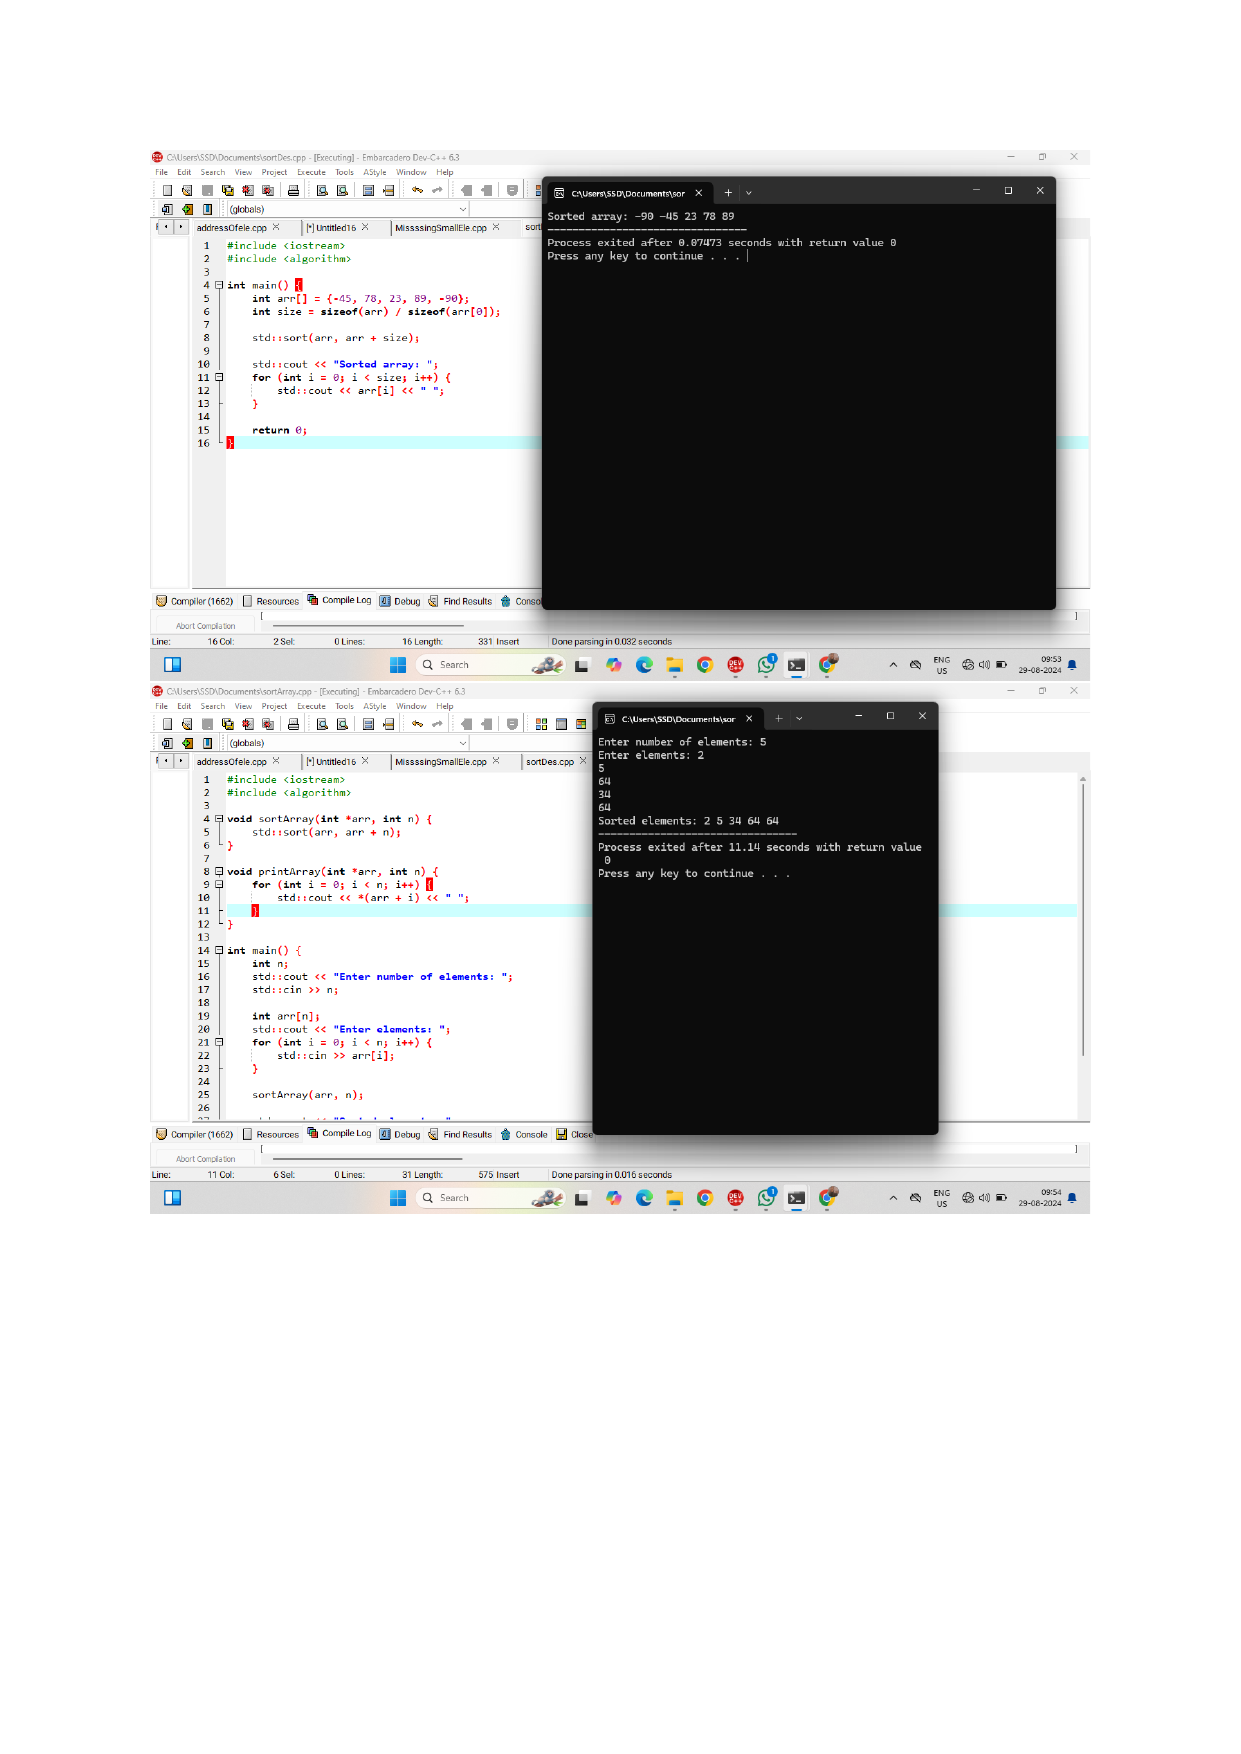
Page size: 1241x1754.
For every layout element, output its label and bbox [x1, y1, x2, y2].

picture [150, 150, 1091, 681]
picture [150, 683, 1091, 1214]
